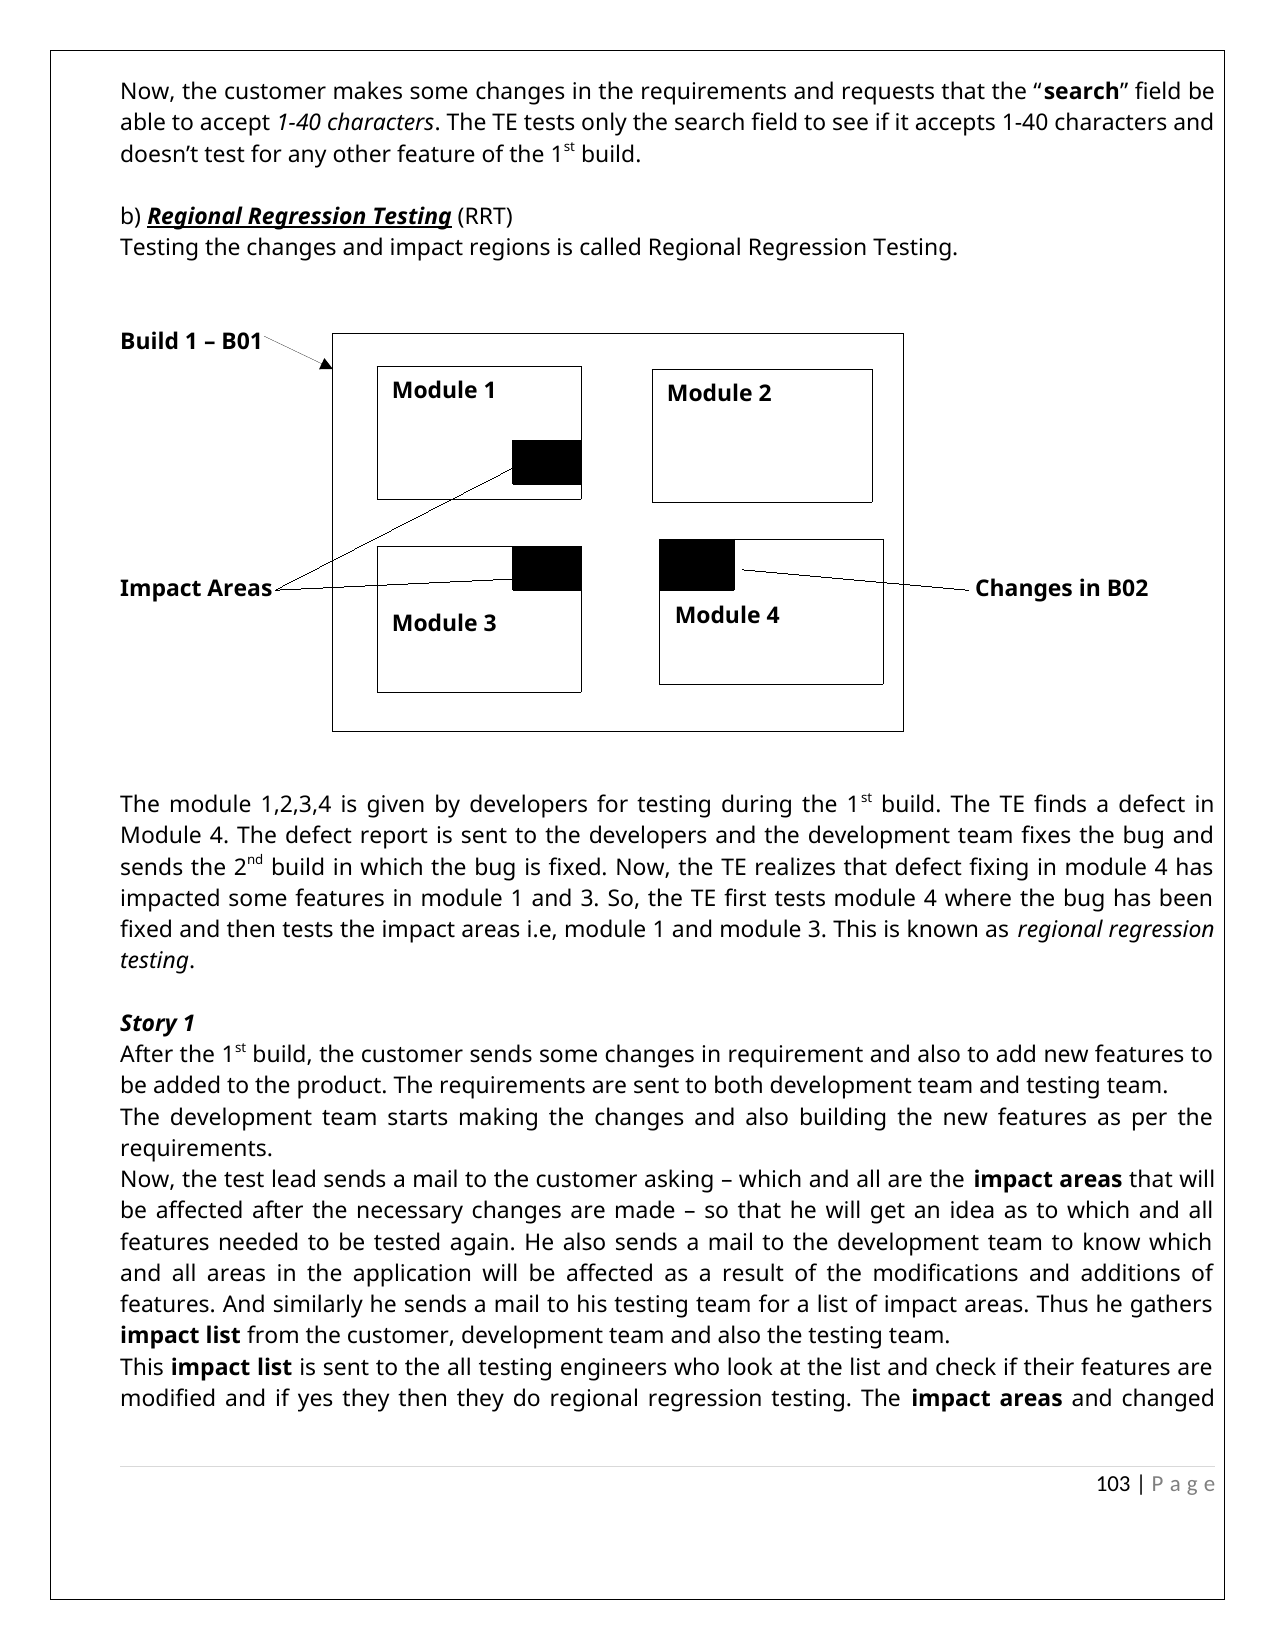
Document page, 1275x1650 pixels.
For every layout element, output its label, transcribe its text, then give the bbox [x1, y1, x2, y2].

text Impact Areas Changes in B02 [904, 572, 1215, 603]
text The development team starts making the changes and also building the new features as per the requirements. [120, 1100, 1215, 1163]
text Build 1 – B01 [120, 325, 1215, 356]
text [120, 1350, 1215, 1413]
text Impact Areas Changes in B02 [120, 572, 332, 603]
text After the 1st build, the customer sends some changes in requirement and also to add new features to be added to the product. The requirements are sent to both development team and testing team. [120, 1038, 1215, 1100]
text Testing the changes and impact regions is called Regional Regression Testing. [120, 231, 1215, 262]
text Story 1 [120, 1007, 1215, 1038]
text Now, the test lead sends a mail to the customer asking – which and all are the impact areas that will be affected after the necessary changes are made – so that he will get an idea as to which and all features needed to be tested again. He also sends a mail to the development team to know which and all areas in the application will be affected as a result of the modifications and additions of features. And similarly he sends a mail to his testing team for a list of impact areas. Thus he gathers impact list from the customer, development team and also the testing team. [120, 1163, 1215, 1350]
text The module 1,2,3,4 is given by developers for testing during the 1st build. The TE finds a defect in Module 4. The defect report is sent to the developers and the development team fixes the bug and sends the 2nd build in which the bug is fixed. Now, the TE realizes that defect fixing in module 4 has impacted some features in module 1 and 3. So, the TE first tests module 4 where the bug has been fixed and then tests the impact areas i.e, module 1 and module 3. This is known as regional regression testing. [120, 788, 1215, 975]
text b) Regional Regression Testing (RRT) [120, 200, 1215, 231]
text Now, the customer makes some changes in the requirements and requests that the “search” field be able to accept 1-40 characters. The TE tests only the search field to see if it accepts 1-40 characters and doesn’t test for any other feature of the 1st build. [120, 75, 1215, 169]
